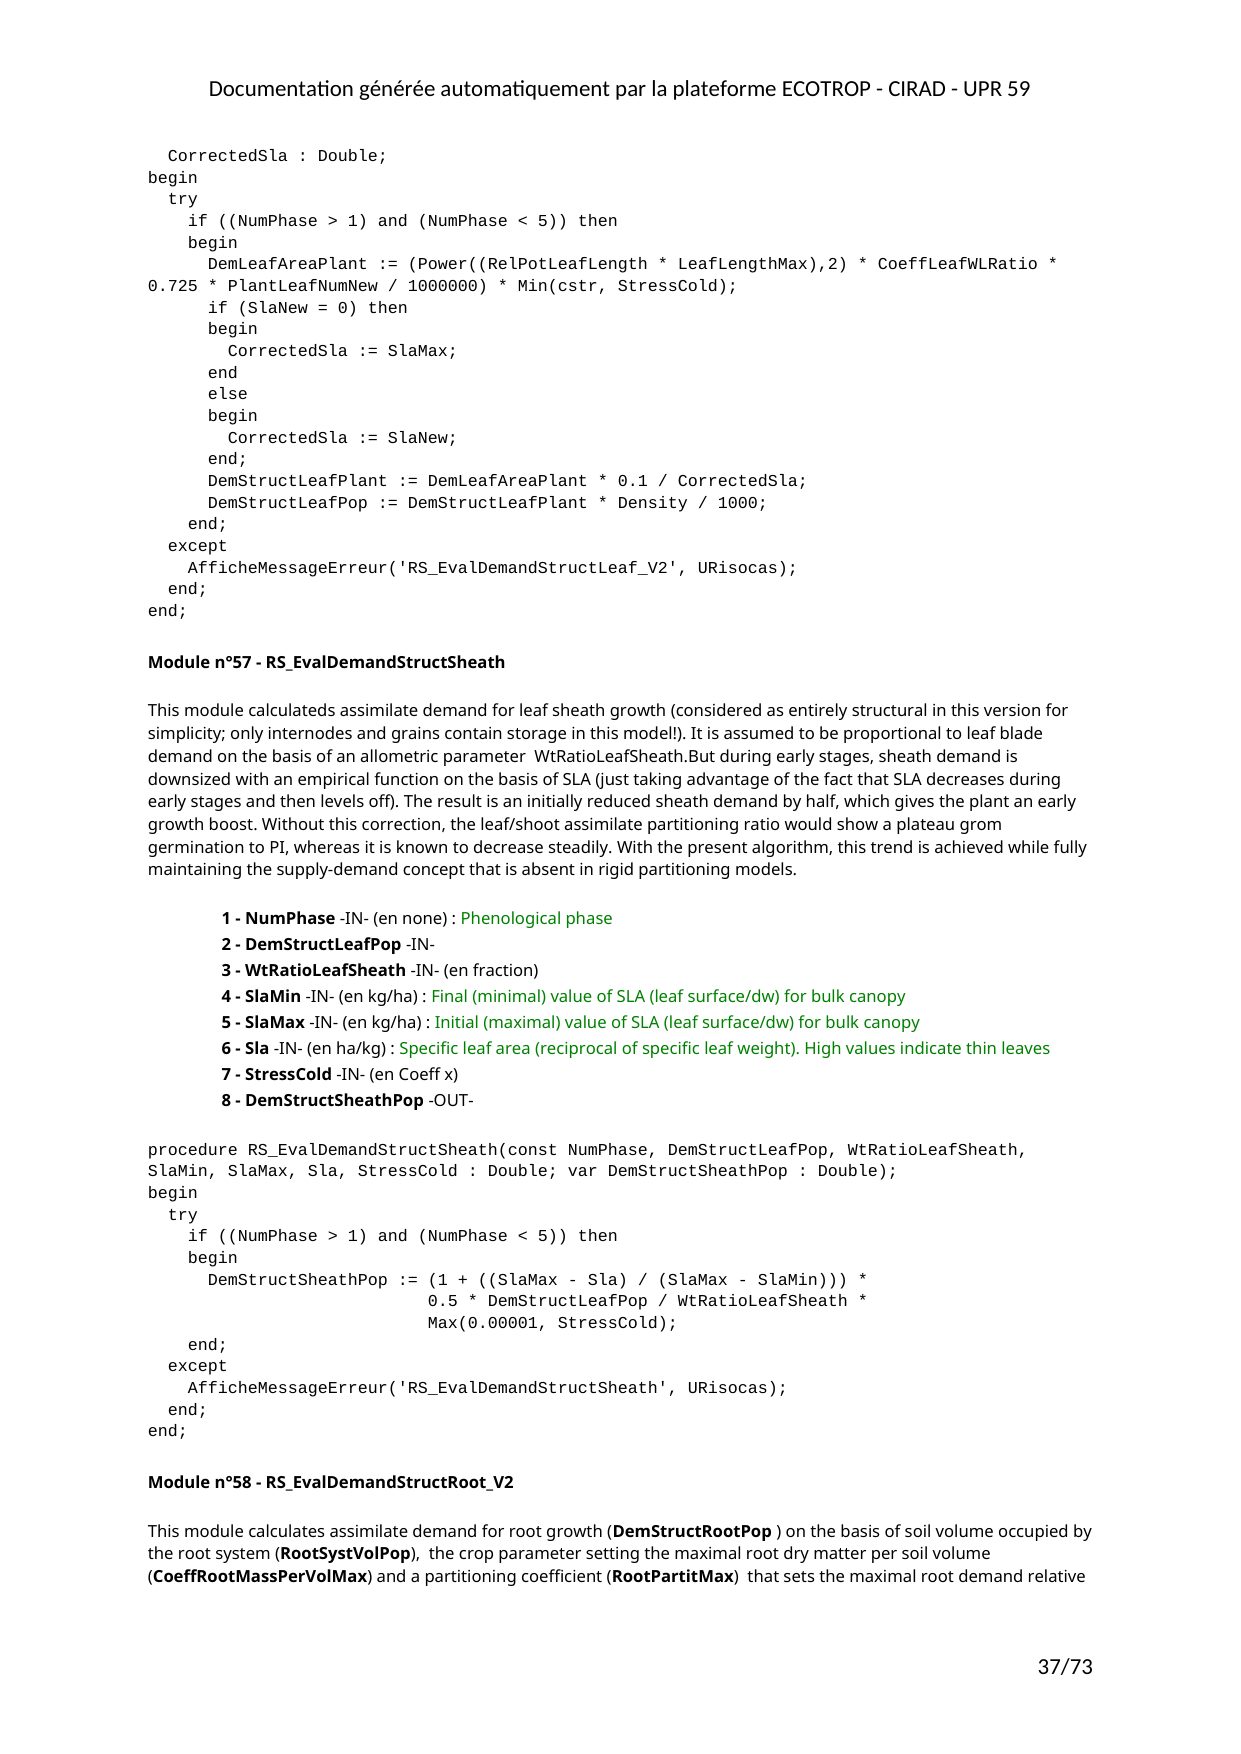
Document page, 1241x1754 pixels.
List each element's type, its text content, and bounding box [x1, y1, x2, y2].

text try [148, 1206, 1093, 1225]
text 1 - NumPhase -IN- (en none) : Phenological phase [148, 907, 1093, 929]
text AfficheMessageErreur('RS_EvalDemandStructLeaf_V2', URisocas); [148, 559, 1093, 578]
text Max(0.00001, StressCold); [148, 1314, 1093, 1333]
text DemStructLeafPop := DemStructLeafPlant * Density / 1000; [148, 494, 1093, 513]
text This module calculateds assimilate demand for leaf sheath growth (considered as entirely structural in this version for simplicity; only internodes and grains contain storage in this model!). It is assumed to be proportional to leaf blade demand on the basis of an allometric parameter WtRatioLeafSheath.But during early stages, sheath demand is downsized with an empirical function on the basis of SLA (just taking advantage of the fact that SLA decreases during early stages and then levels off). The result is an initially reduced sheath demand by half, which gives the plant an early growth boost. Without this correction, the leaf/shoot assimilate partitioning ratio would show a plateau grom germination to PI, whereas it is known to decrease steadily. With the present algorithm, this trend is achieved while fully maintaining the supply-demand concept that is absent in rigid partitioning models. [148, 699, 1093, 881]
text except [148, 538, 1093, 556]
text begin [148, 234, 1093, 253]
text 0.5 * DemStructLeafPop / WtRatioLeafSheath * [148, 1293, 1093, 1312]
text end; [148, 1423, 1093, 1442]
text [148, 1519, 1093, 1587]
text try [148, 191, 1093, 210]
text end; [148, 581, 1093, 600]
text except [148, 1358, 1093, 1377]
text end; [148, 603, 1093, 621]
text 7 - StressCold -IN- (en Coeff x) [148, 1063, 1093, 1086]
text Module n°58 - RS_EvalDemandStructRoot_V2 [148, 1471, 1093, 1493]
text end; [148, 1401, 1093, 1420]
text DemStructLeafPlant := DemLeafAreaPlant * 0.1 / CorrectedSla; [148, 473, 1093, 491]
text DemLeafAreaPlant := (Power((RelPotLeafLength * LeafLengthMax),2) * CoeffLeafWLRatio * 0.725 * PlantLeafNumNew / 1000000) * Min(cstr, StressCold); [148, 256, 1093, 296]
text 6 - Sla -IN- (en ha/kg) : Specific leaf area (reciprocal of specific leaf weight). High values indicate thin leaves [148, 1037, 1093, 1060]
text begin [148, 408, 1093, 426]
text 2 - DemStructLeafPop -IN- [148, 933, 1093, 956]
text else [148, 386, 1093, 405]
text begin [148, 321, 1093, 340]
text if ((NumPhase > 1) and (NumPhase < 5)) then [148, 213, 1093, 231]
text end; [148, 451, 1093, 470]
text CorrectedSla := SlaNew; [148, 429, 1093, 448]
text procedure RS_EvalDemandStructSheath(const NumPhase, DemStructLeafPop, WtRatioLeafSheath, SlaMin, SlaMax, Sla, StressCold : Double; var DemStructSheathPop : Double); [148, 1141, 1093, 1182]
text CorrectedSla := SlaMax; [148, 343, 1093, 361]
text begin [148, 169, 1093, 188]
text AfficheMessageErreur('RS_EvalDemandStructSheath', URisocas); [148, 1379, 1093, 1398]
text CorrectedSla : Double; [148, 148, 1093, 166]
text Module n°57 - RS_EvalDemandStructSheath [148, 650, 1093, 673]
text 3 - WtRatioLeafSheath -IN- (en fraction) [148, 959, 1093, 982]
text DemStructSheathPop := (1 + ((SlaMax - Sla) / (SlaMax - SlaMin))) * [148, 1271, 1093, 1290]
text end; [148, 1336, 1093, 1355]
text 4 - SlaMin -IN- (en kg/ha) : Final (minimal) value of SLA (leaf surface/dw) for bulk canopy [148, 985, 1093, 1008]
text 8 - DemStructSheathPop -OUT- [148, 1089, 1093, 1112]
text begin [148, 1249, 1093, 1268]
text begin [148, 1184, 1093, 1203]
text end [148, 364, 1093, 383]
text 5 - SlaMax -IN- (en kg/ha) : Initial (maximal) value of SLA (leaf surface/dw) for bulk canopy [148, 1011, 1093, 1034]
text if ((NumPhase > 1) and (NumPhase < 5)) then [148, 1228, 1093, 1247]
text end; [148, 516, 1093, 535]
text if (SlaNew = 0) then [148, 299, 1093, 318]
